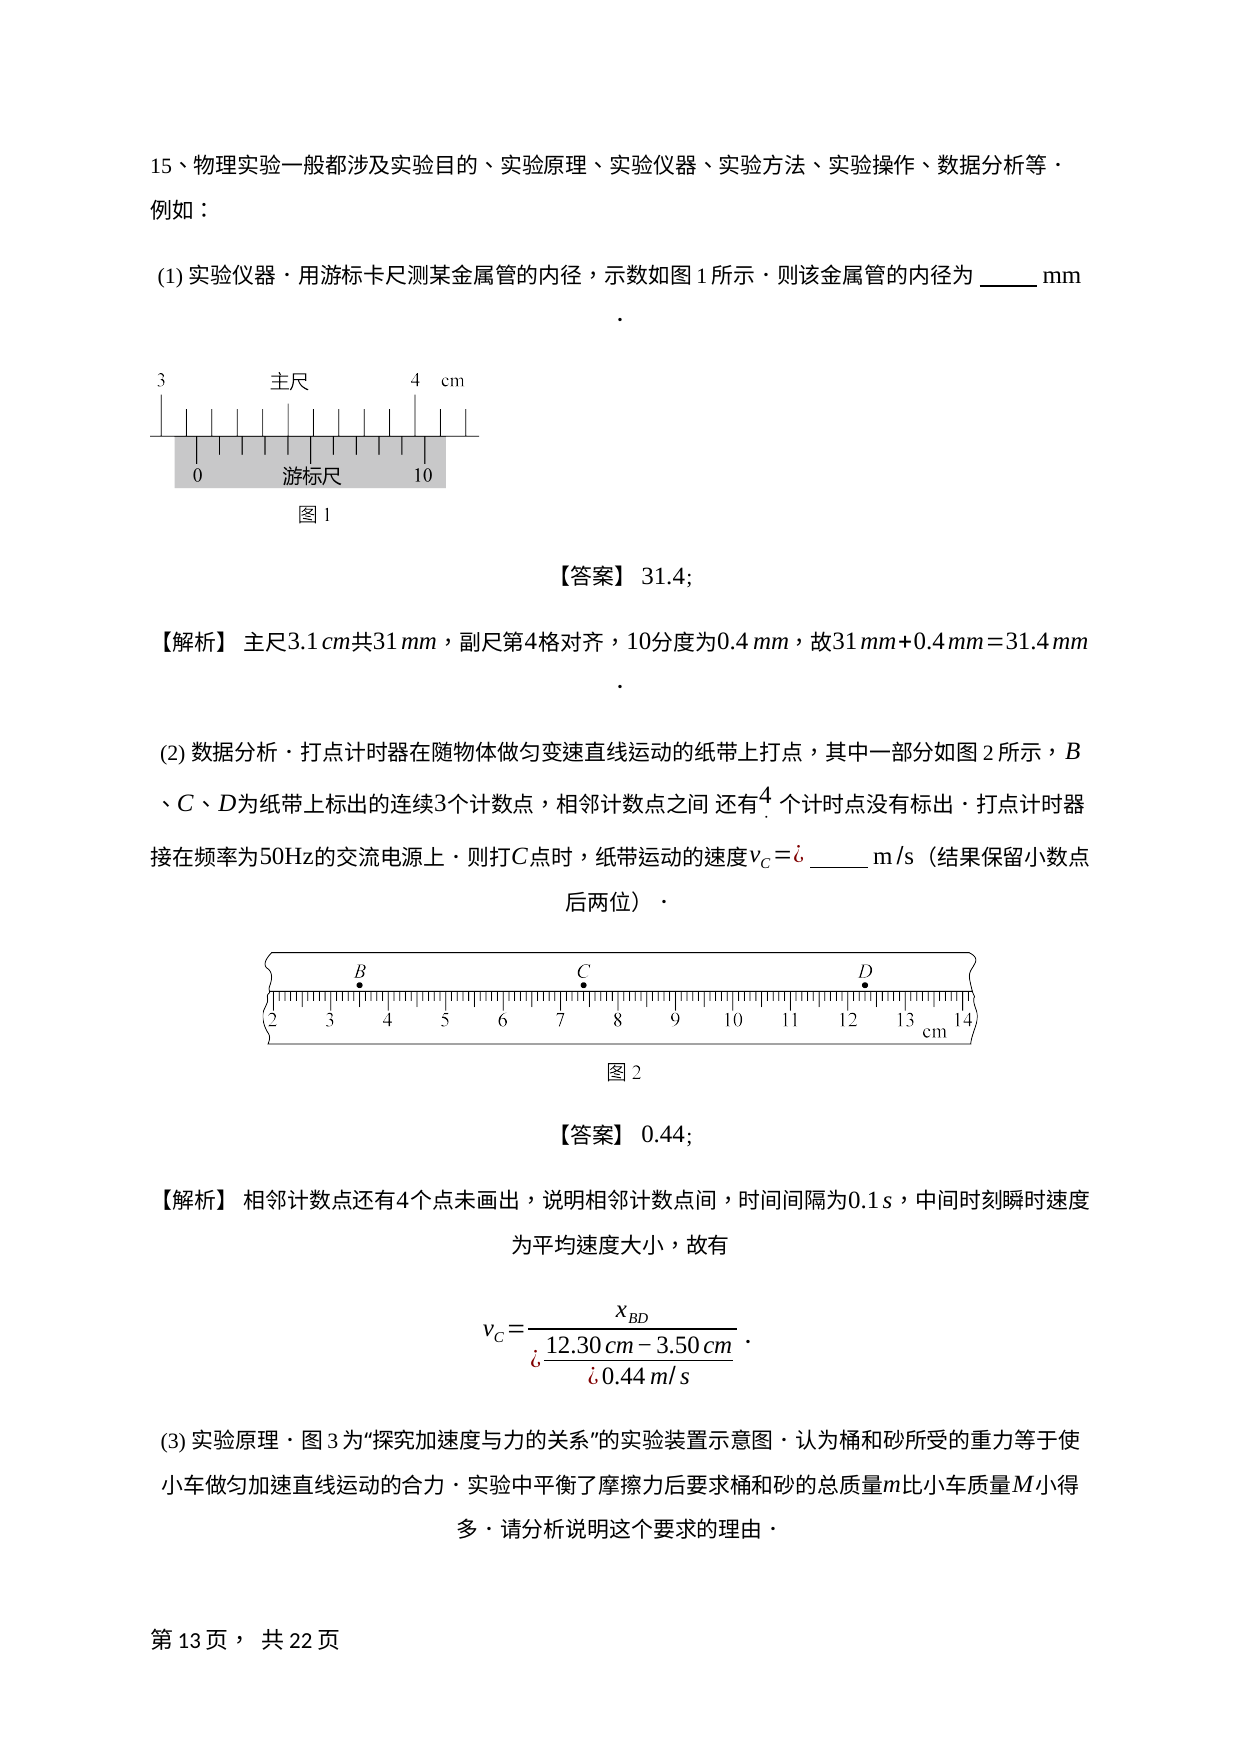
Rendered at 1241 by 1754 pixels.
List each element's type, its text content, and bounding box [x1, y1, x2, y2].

text (1) 实验仪器．用游标卡尺测某金属管的内径，示数如图1所示．则该金属管的内径为 ． [150, 260, 1090, 335]
text (3) 实验原理．图3为“探究加速度与力的关系”的实验装置示意图．认为桶和砂所受的重力等于使小车做匀加速直线运动的合力．实验中平衡了摩擦力后要求桶和砂的总质量比小车质量小得多．请分析说明这个要求的理由． [150, 1425, 1090, 1544]
text 【答案】 ; [150, 1120, 1090, 1149]
text 【解析】 主尺共，副尺第格对齐，分度为，故． [150, 627, 1090, 701]
text 【解析】 相邻计数点还有个点未画出，说明相邻计数点间，时间间隔为，中间时刻瞬时速度为平均速度大小，故有 [150, 1185, 1090, 1260]
picture [150, 370, 480, 527]
picture [262, 952, 978, 1085]
text 15、物理实验一般都涉及实验目的、实验原理、实验仪器、实验方法、实验操作、数据分析等．例如： [150, 150, 1090, 224]
text ． [150, 1295, 1090, 1389]
text (2) 数据分析．打点计时器在随物体做匀变速直线运动的纸带上打点，其中一部分如图2所示，、、为纸带上标出的连续个计数点，相邻计数点之间 还有 个计时点没有标出．打点计时器接在频率为的交流电源上．则打点时，纸带运动的速度 （结果保留小数点后两位）． [150, 737, 1090, 917]
text 【答案】 ; [150, 561, 1090, 591]
